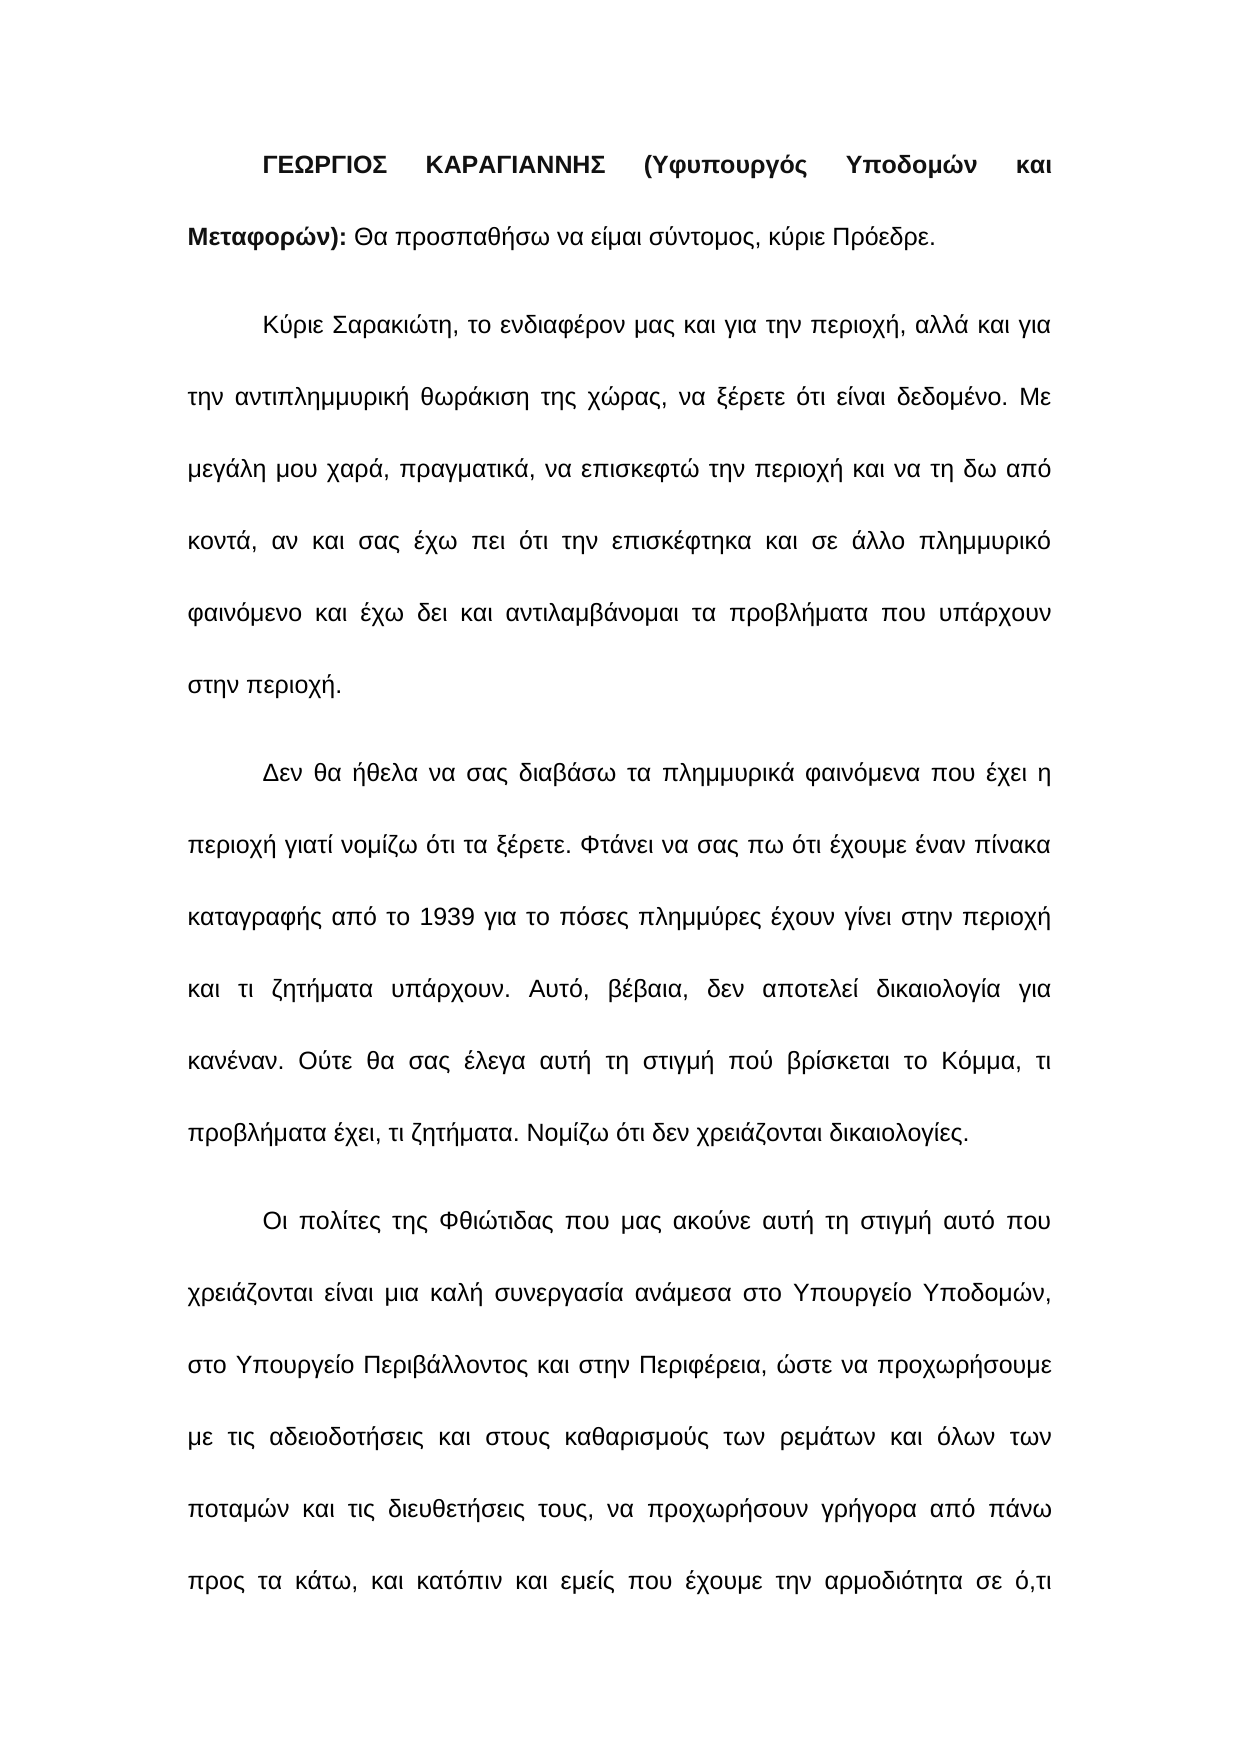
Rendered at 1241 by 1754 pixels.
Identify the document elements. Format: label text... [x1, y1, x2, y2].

text Κύριε Σαρακιώτη, το ενδιαφέρον μας και για την περιοχή, αλλά και για την αντιπλημμυρική θωράκιση της χώρας, να ξέρετε ότι είναι δεδομένο. Με μεγάλη μου χαρά, πραγματικά, να επισκεφτώ την περιοχή και να τη δω από κοντά, αν και σας έχω πει ότι την επισκέφτηκα και σε άλλο πλημμυρικό φαινόμενο και έχω δει και αντιλαμβάνομαι τα προβλήματα που υπάρχουν στην περιοχή. [187, 310, 1053, 698]
text Δεν θα ήθελα να σας διαβάσω τα πλημμυρικά φαινόμενα που έχει η περιοχή γιατί νομίζω ότι τα ξέρετε. Φτάνει να σας πω ότι έχουμε έναν πίνακα καταγραφής από το 1939 για το πόσες πλημμύρες έχουν γίνει στην περιοχή και τι ζητήματα υπάρχουν. Αυτό, βέβαια, δεν αποτελεί δικαιολογία για κανέναν. Ούτε θα σας έλεγα αυτή τη στιγμή πού βρίσκεται το Κόμμα, τι προβλήματα έχει, τι ζητήματα. Νομίζω ότι δεν χρειάζονται δικαιολογίες. [187, 758, 1053, 1146]
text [187, 1206, 1053, 1594]
text ΓΕΩΡΓΙΟΣ ΚΑΡΑΓΙΑΝΝΗΣ (Υφυπουργός Υποδομών και Μεταφορών): Θα προσπαθήσω να είμαι σύντομος, κύριε Πρόεδρε. [187, 150, 1053, 251]
